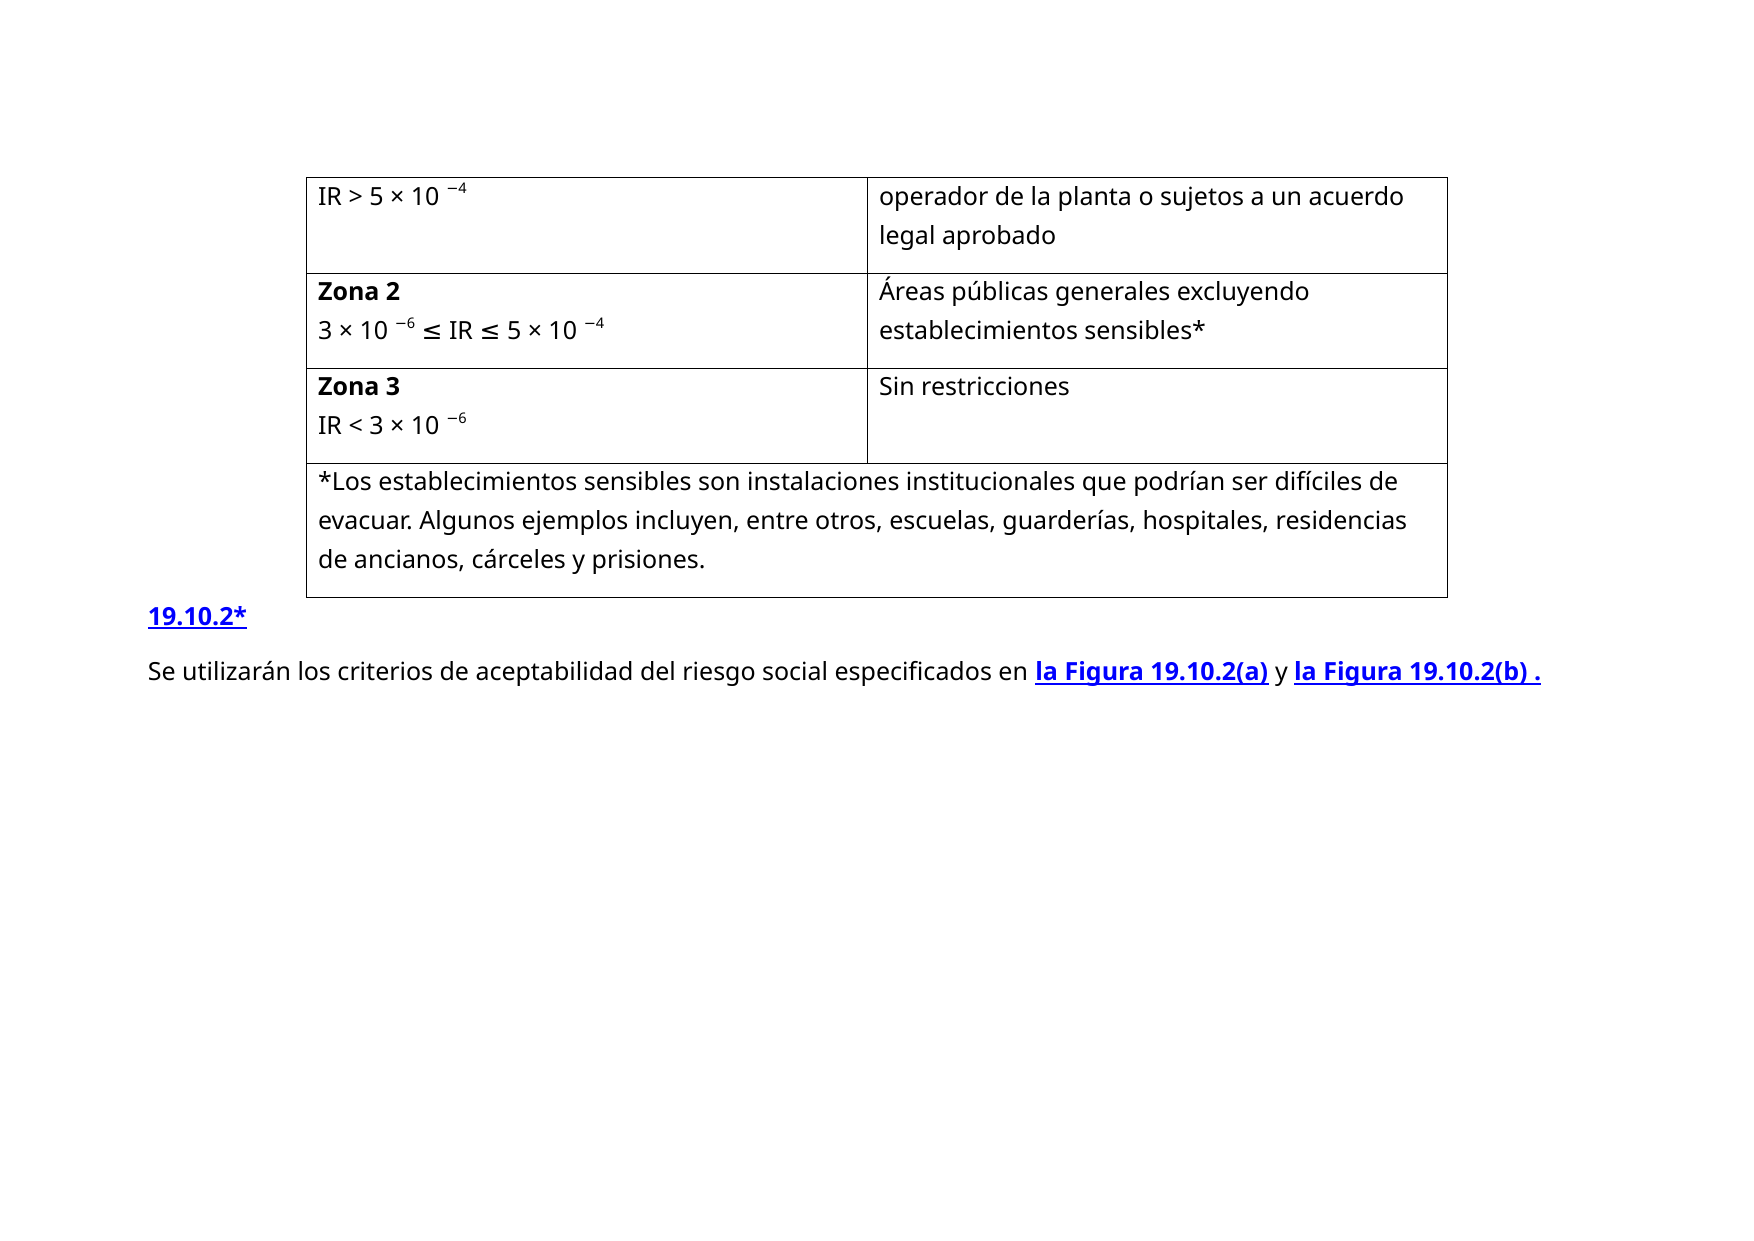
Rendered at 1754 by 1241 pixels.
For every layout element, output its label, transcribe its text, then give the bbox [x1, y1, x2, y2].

table_cell Zona 3 IR < 3 × 10 −6 [307, 369, 867, 463]
text Se utilizarán los criterios de aceptabilidad del riesgo social especificados en la Figura 19.10.2(a) y la Figura 19.10.2(b) . [148, 654, 1606, 688]
table_cell Áreas públicas generales excluyendo establecimientos sensibles* [868, 274, 1447, 368]
table_cell *Los establecimientos sensibles son instalaciones institucionales que podrían ser difíciles de evacuar. Algunos ejemplos incluyen, entre otros, escuelas, guarderías, hospitales, residencias de ancianos, cárceles y prisiones. [307, 464, 1447, 597]
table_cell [868, 178, 1447, 272]
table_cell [307, 178, 867, 272]
text 19.10.2* [148, 598, 1606, 632]
table_cell Zona 2 3 × 10 −6 ≤ IR ≤ 5 × 10 −4 [307, 274, 867, 368]
table_cell Sin restricciones [868, 369, 1447, 463]
